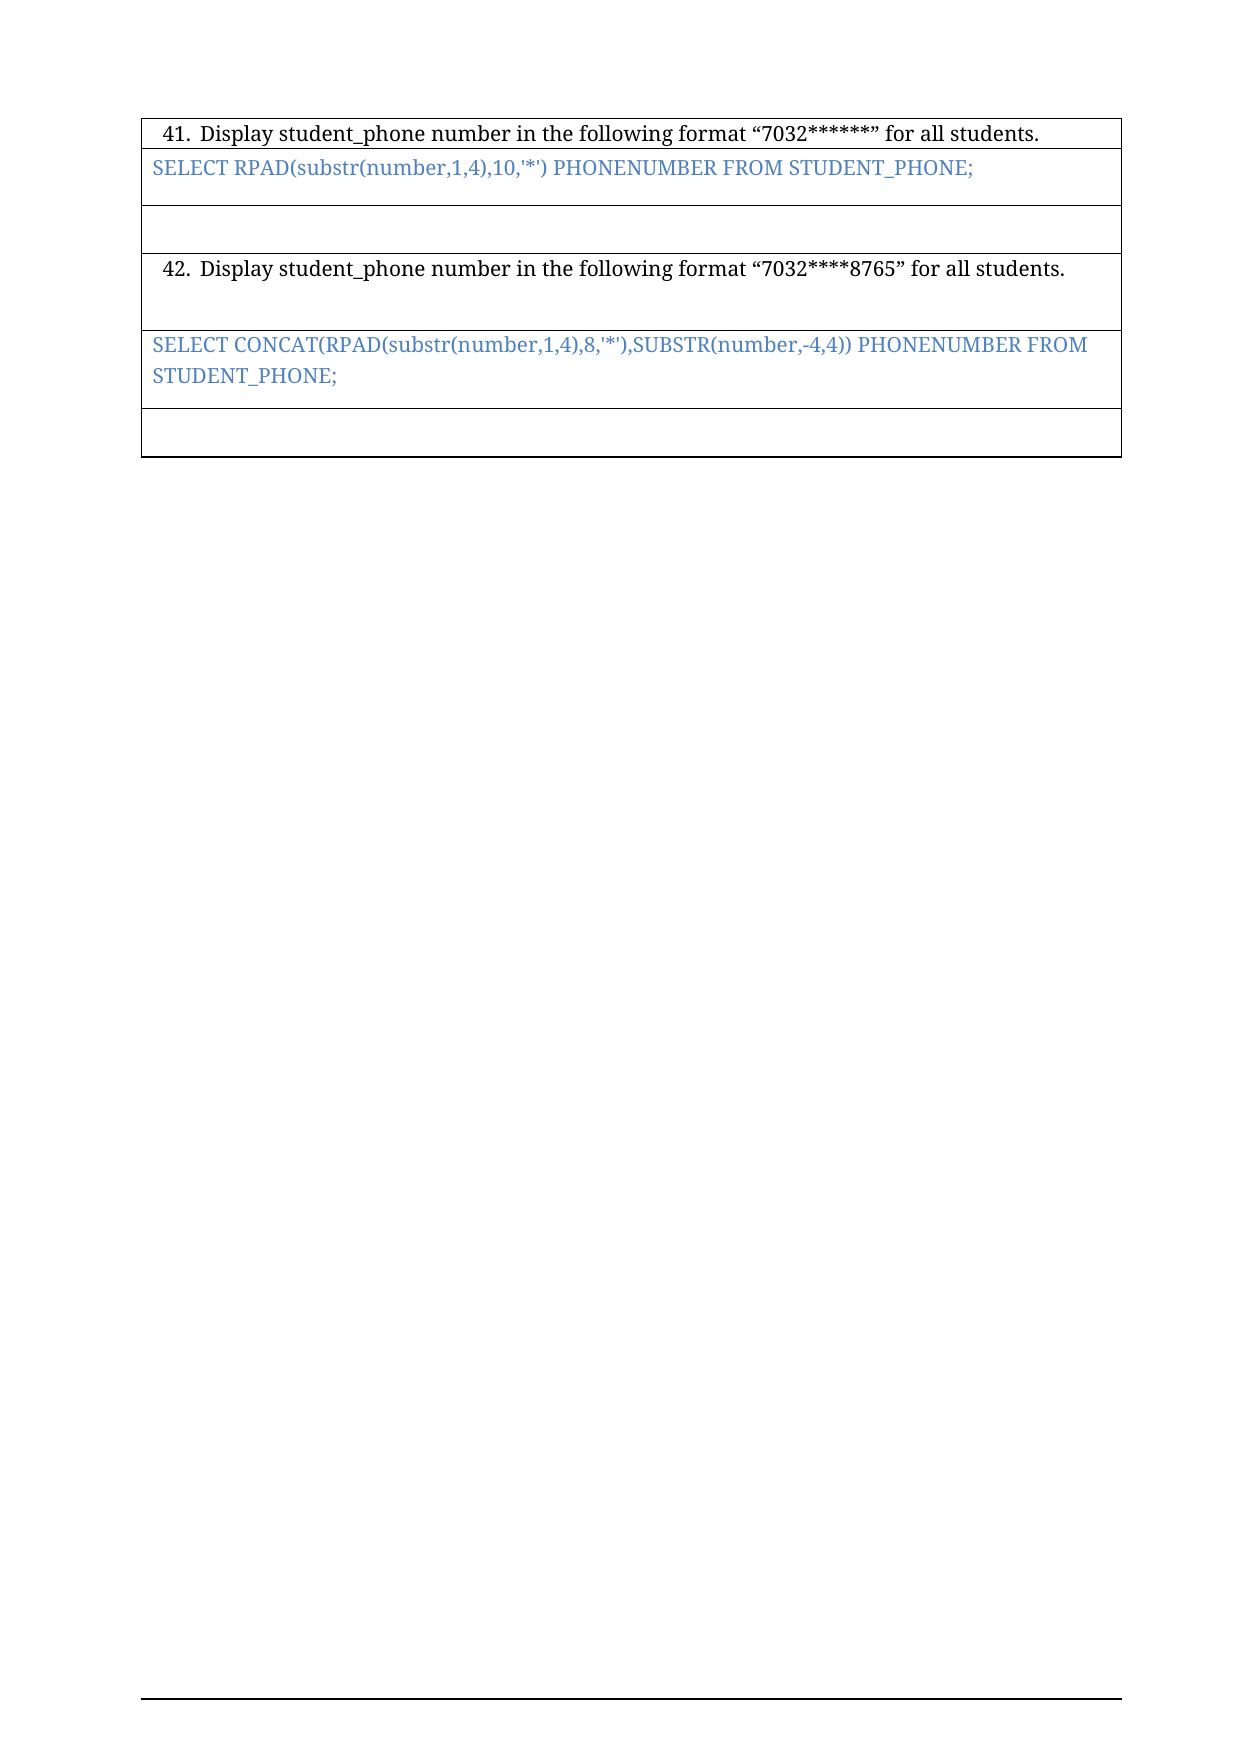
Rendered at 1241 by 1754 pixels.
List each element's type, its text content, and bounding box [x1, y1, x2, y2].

table_cell SELECT RPAD(substr(number,1,4),10,'*') PHONENUMBER FROM STUDENT_PHONE; [142, 149, 1121, 205]
table_cell SELECT CONCAT(RPAD(substr(number,1,4),8,'*'),SUBSTR(number,-4,4)) PHONENUMBER FROM STUDENT_PHONE; [142, 331, 1121, 408]
table_cell Display student_phone number in the following format “7032******” for all students. [142, 119, 1121, 148]
table_cell Display student_phone number in the following format “7032****8765” for all students. [142, 254, 1121, 329]
table_cell [142, 409, 1121, 456]
table_cell [142, 206, 1121, 253]
